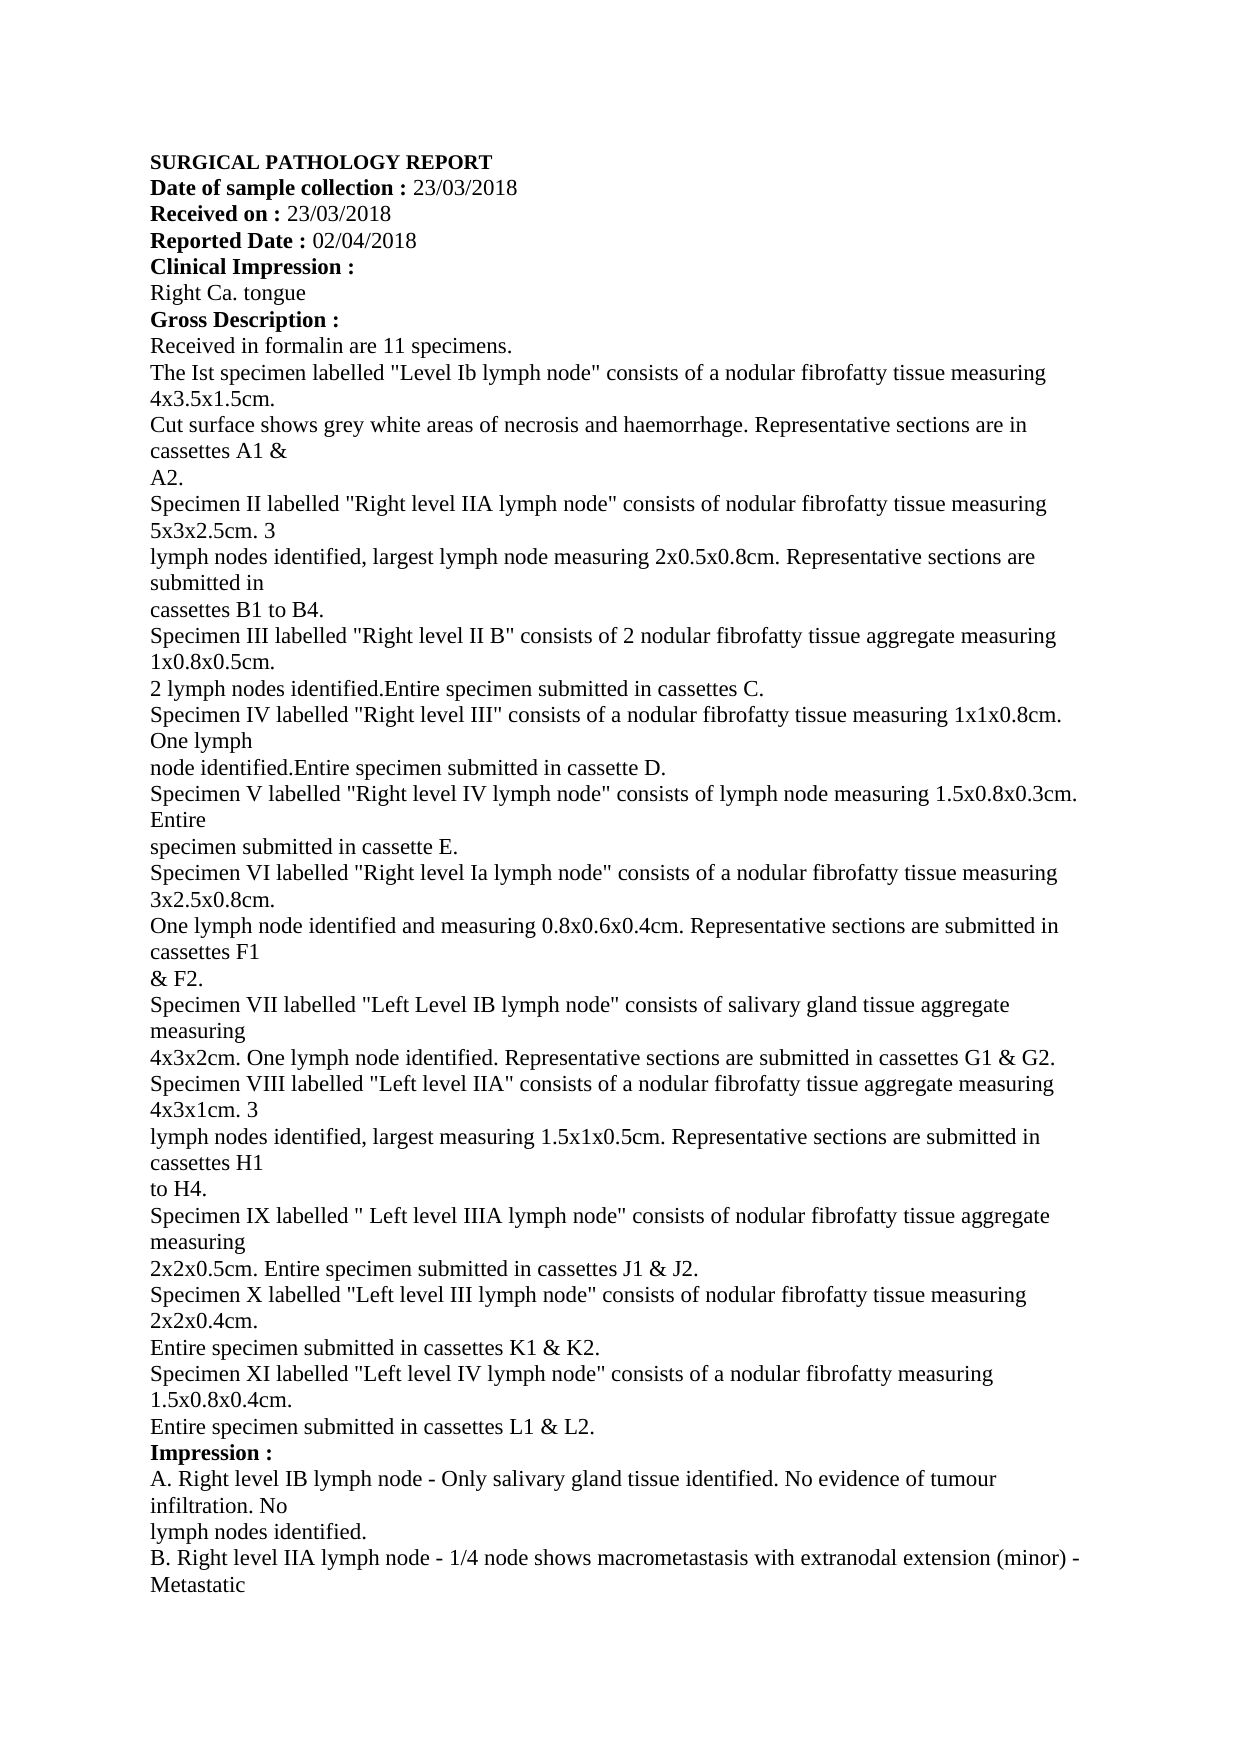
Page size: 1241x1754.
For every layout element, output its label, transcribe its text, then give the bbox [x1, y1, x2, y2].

text 2 lymph nodes identified.Entire specimen submitted in cassettes C. [150, 675, 1090, 701]
text 4x3x2cm. One lymph node identified. Representative sections are submitted in cassettes G1 & G2. [150, 1044, 1090, 1070]
text Date of sample collection : 23/03/2018 [150, 174, 1090, 200]
text B. Right level IIA lymph node - 1/4 node shows macrometastasis with extranodal extension (minor) - Metastatic [150, 1544, 1090, 1597]
text A. Right level IB lymph node - Only salivary gland tissue identified. No evidence of tumour infiltration. No [150, 1465, 1090, 1518]
text node identified.Entire specimen submitted in cassette D. [150, 754, 1090, 780]
text Entire specimen submitted in cassettes L1 & L2. [150, 1413, 1090, 1439]
text The Ist specimen labelled "Level Ib lymph node" consists of a nodular fibrofatty tissue measuring 4x3.5x1.5cm. [150, 358, 1090, 411]
text Right Ca. tongue [150, 279, 1090, 306]
text Specimen XI labelled "Left level IV lymph node" consists of a nodular fibrofatty measuring 1.5x0.8x0.4cm. [150, 1360, 1090, 1413]
text Specimen VIII labelled "Left level IIA" consists of a nodular fibrofatty tissue aggregate measuring 4x3x1cm. 3 [150, 1070, 1090, 1123]
text Specimen III labelled "Right level II B" consists of 2 nodular fibrofatty tissue aggregate measuring 1x0.8x0.5cm. [150, 622, 1090, 675]
text lymph nodes identified. [150, 1518, 1090, 1544]
text cassettes B1 to B4. [150, 596, 1090, 622]
text Specimen X labelled "Left level III lymph node" consists of nodular fibrofatty tissue measuring 2x2x0.4cm. [150, 1281, 1090, 1334]
text to H4. [150, 1176, 1090, 1202]
text Specimen V labelled "Right level IV lymph node" consists of lymph node measuring 1.5x0.8x0.3cm. Entire [150, 780, 1090, 833]
text lymph nodes identified, largest measuring 1.5x1x0.5cm. Representative sections are submitted in cassettes H1 [150, 1123, 1090, 1176]
text Clinical Impression : [150, 253, 1090, 279]
text Received on : 23/03/2018 [150, 200, 1090, 227]
text Specimen VII labelled "Left Level IB lymph node" consists of salivary gland tissue aggregate measuring [150, 991, 1090, 1044]
text & F2. [150, 965, 1090, 991]
text Reported Date : 02/04/2018 [150, 227, 1090, 253]
text Impression : [150, 1439, 1090, 1465]
text Gross Description : [150, 306, 1090, 332]
text Specimen IX labelled " Left level IIIA lymph node" consists of nodular fibrofatty tissue aggregate measuring [150, 1202, 1090, 1254]
text Entire specimen submitted in cassettes K1 & K2. [150, 1334, 1090, 1360]
text specimen submitted in cassette E. [150, 833, 1090, 859]
text 2x2x0.5cm. Entire specimen submitted in cassettes J1 & J2. [150, 1254, 1090, 1281]
text A2. [150, 464, 1090, 490]
text SURGICAL PATHOLOGY REPORT [150, 150, 1090, 174]
text Received in formalin are 11 specimens. [150, 332, 1090, 358]
text Cut surface shows grey white areas of necrosis and haemorrhage. Representative sections are in cassettes A1 & [150, 411, 1090, 464]
text Specimen II labelled "Right level IIA lymph node" consists of nodular fibrofatty tissue measuring 5x3x2.5cm. 3 [150, 490, 1090, 543]
text Specimen IV labelled "Right level III" consists of a nodular fibrofatty tissue measuring 1x1x0.8cm. One lymph [150, 701, 1090, 754]
text One lymph node identified and measuring 0.8x0.6x0.4cm. Representative sections are submitted in cassettes F1 [150, 912, 1090, 965]
text lymph nodes identified, largest lymph node measuring 2x0.5x0.8cm. Representative sections are submitted in [150, 543, 1090, 596]
text Specimen VI labelled "Right level Ia lymph node" consists of a nodular fibrofatty tissue measuring 3x2.5x0.8cm. [150, 859, 1090, 912]
